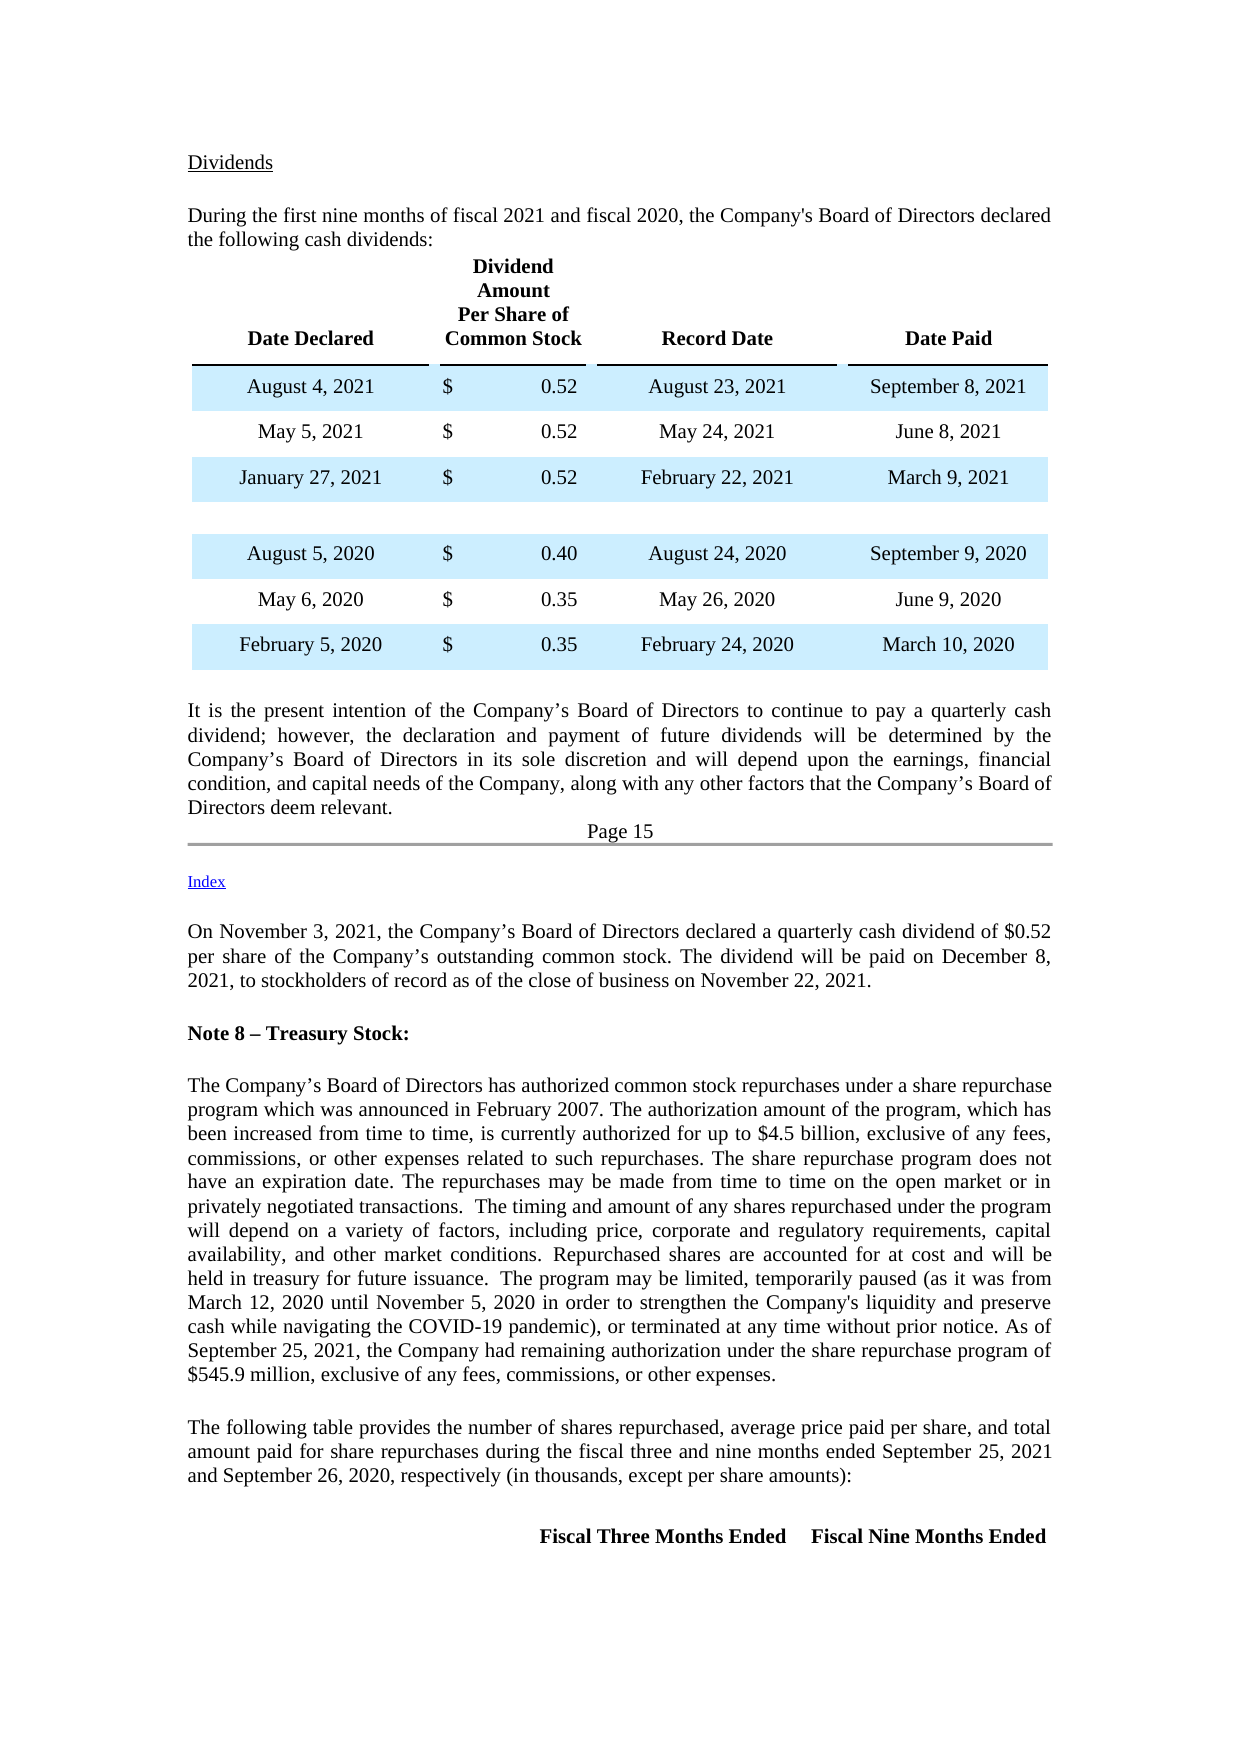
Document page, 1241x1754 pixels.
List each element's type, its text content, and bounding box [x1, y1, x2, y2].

text It is the present intention of the Company’s Board of Directors to continue to pay a quarterly cash dividend; however, the declaration and payment of future dividends will be determined by the Company’s Board of Directors in its sole discretion and will depend upon the earnings, financial condition, and capital needs of the Company, along with any other factors that the Company’s Board of Directors deem relevant. [187, 698, 1053, 819]
text The following table provides the number of shares repurchased, average price paid per share, and total amount paid for share repurchases during the fiscal three and nine months ended September 25, 2021 and September 26, 2020, respectively (in thousands, except per share amounts): [187, 1415, 1053, 1487]
text During the first nine months of fiscal 2021 and fiscal 2020, the Company's Board of Directors declared the following cash dividends: [187, 203, 1053, 251]
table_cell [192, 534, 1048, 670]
text Dividends [187, 150, 1053, 174]
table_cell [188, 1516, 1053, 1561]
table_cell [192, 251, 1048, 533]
text The Company’s Board of Directors has authorized common stock repurchases under a share repurchase program which was announced in February 2007. The authorization amount of the program, which has been increased from time to time, is currently authorized for up to $4.5 billion, exclusive of any fees, commissions, or other expenses related to such repurchases. The share repurchase program does not have an expiration date. The repurchases may be made from time to time on the open market or in privately negotiated transactions. The timing and amount of any shares repurchased under the program will depend on a variety of factors, including price, corporate and regulatory requirements, capital availability, and other market conditions. Repurchased shares are accounted for at cost and will be held in treasury for future issuance. The program may be limited, temporarily paused (as it was from March 12, 2020 until November 5, 2020 in order to strengthen the Company's liquidity and preserve cash while navigating the COVID-19 pandemic), or terminated at any time without prior notice. As of September 25, 2021, the Company had remaining authorization under the share repurchase program of $545.9 million, exclusive of any fees, commissions, or other expenses. [187, 1073, 1053, 1386]
text Page 15 [187, 819, 1053, 842]
text On November 3, 2021, the Company’s Board of Directors declared a quarterly cash dividend of $0.52 per share of the Company’s outstanding common stock. The dividend will be paid on December 8, 2021, to stockholders of record as of the close of business on November 22, 2021. [187, 919, 1053, 992]
text Note 8 – Treasury Stock: [187, 1020, 1053, 1044]
text Index [187, 872, 1053, 891]
